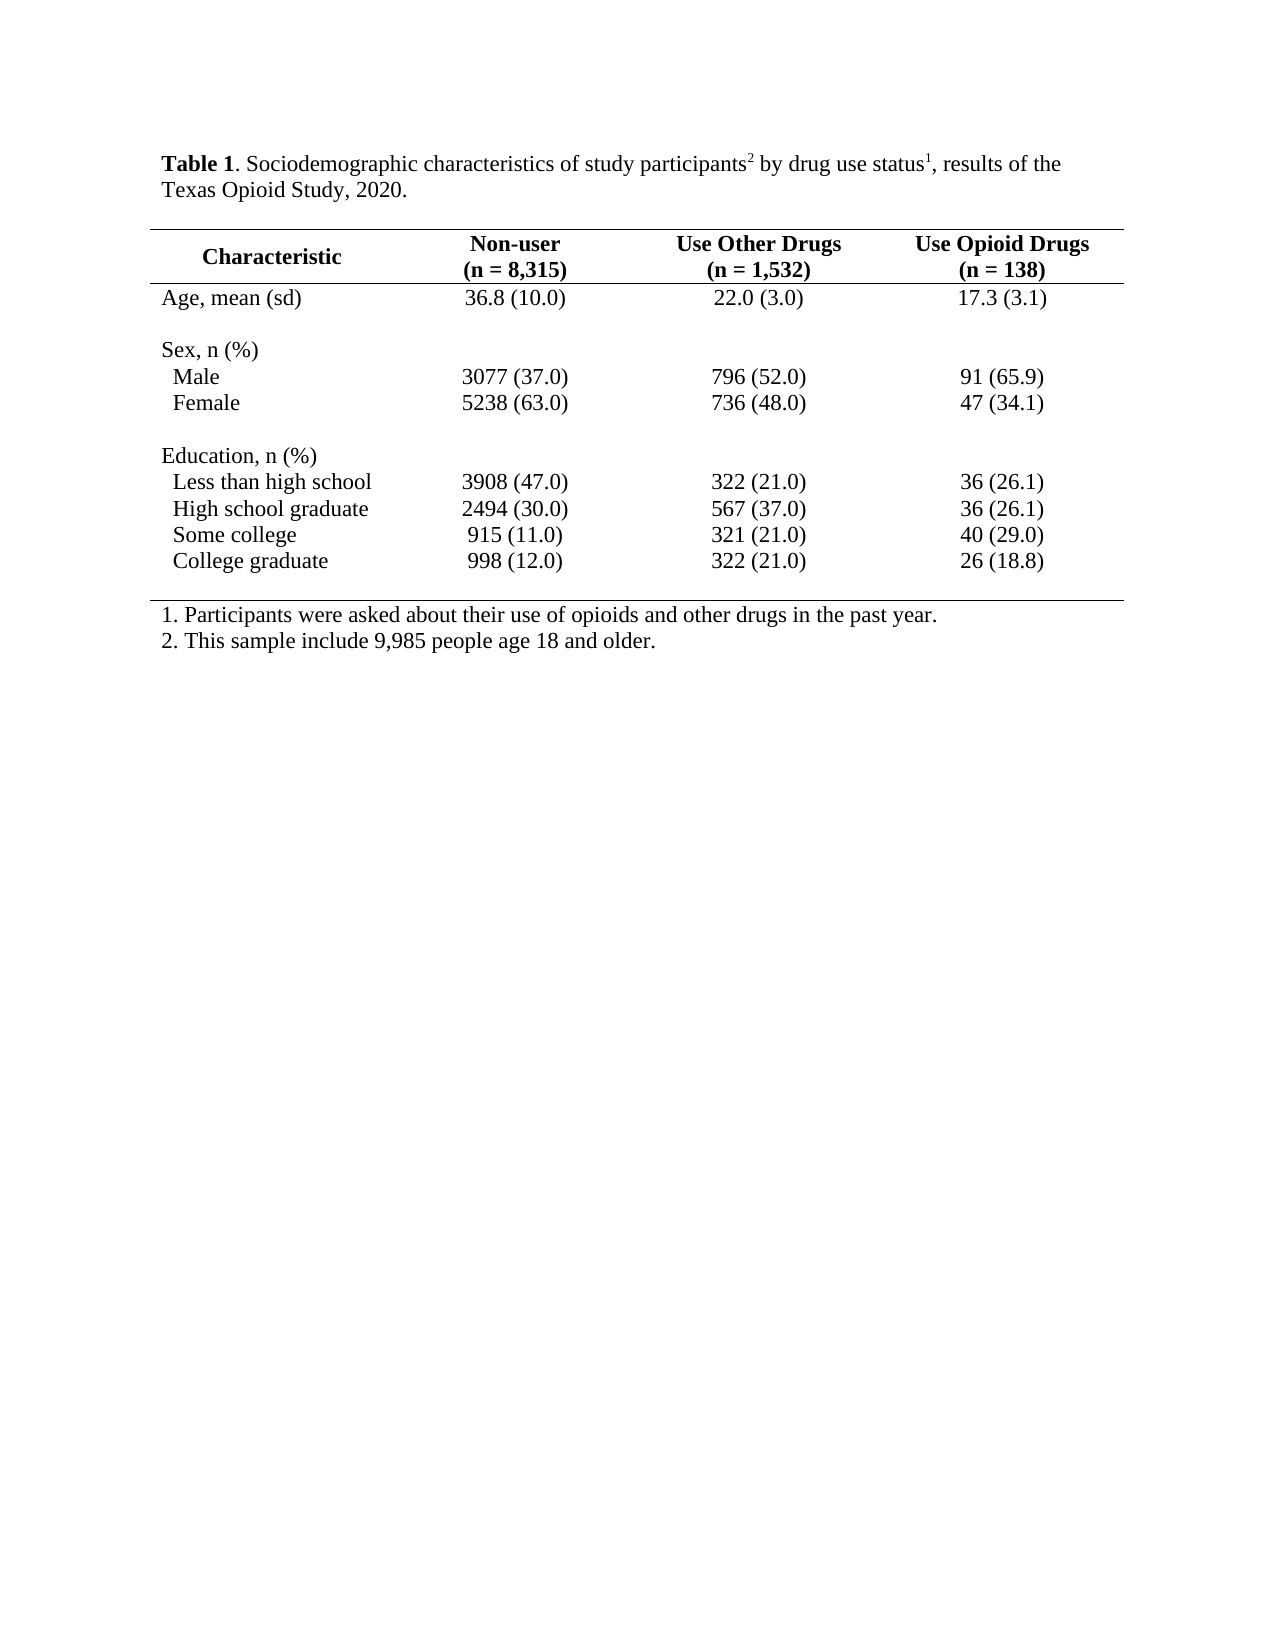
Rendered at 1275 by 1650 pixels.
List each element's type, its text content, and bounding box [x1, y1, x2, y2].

table_cell 3908 (47.0) 2494 (30.0) 915 (11.0) 998 (12.0) [394, 442, 637, 600]
table_cell 36.8 (10.0) [394, 284, 637, 337]
table_cell 322 (21.0) 567 (37.0) 321 (21.0) 322 (21.0) [637, 442, 880, 600]
table_header Table 1. Sociodemographic characteristics of study participants2 by drug use status1, results of the Texas Opioid Study, 2020. [150, 150, 1124, 229]
table_cell 796 (52.0) 736 (48.0) [637, 337, 880, 442]
table_cell 91 (65.9) 47 (34.1) [880, 337, 1124, 442]
table_cell 36 (26.1) 36 (26.1) 40 (29.0) 26 (18.8) [880, 442, 1124, 600]
table_cell Use Opioid Drugs (n = 138) [880, 230, 1124, 283]
table_cell Use Other Drugs (n = 1,532) [637, 230, 880, 283]
table_cell Non-user (n = 8,315) [394, 230, 637, 283]
table_cell 3077 (37.0) 5238 (63.0) [394, 337, 637, 442]
table_cell Age, mean (sd) [150, 284, 393, 337]
table_cell Sex, n (%) Male Female [150, 337, 393, 442]
table_cell 17.3 (3.1) [880, 284, 1124, 337]
table_cell 22.0 (3.0) [637, 284, 880, 337]
table_cell Characteristic [150, 230, 393, 283]
table_cell 1. Participants were asked about their use of opioids and other drugs in the past year. 2. This sample include 9,985 people age 18 and older. [150, 601, 1124, 654]
table_cell Education, n (%) Less than high school High school graduate Some college College graduate [150, 442, 393, 600]
